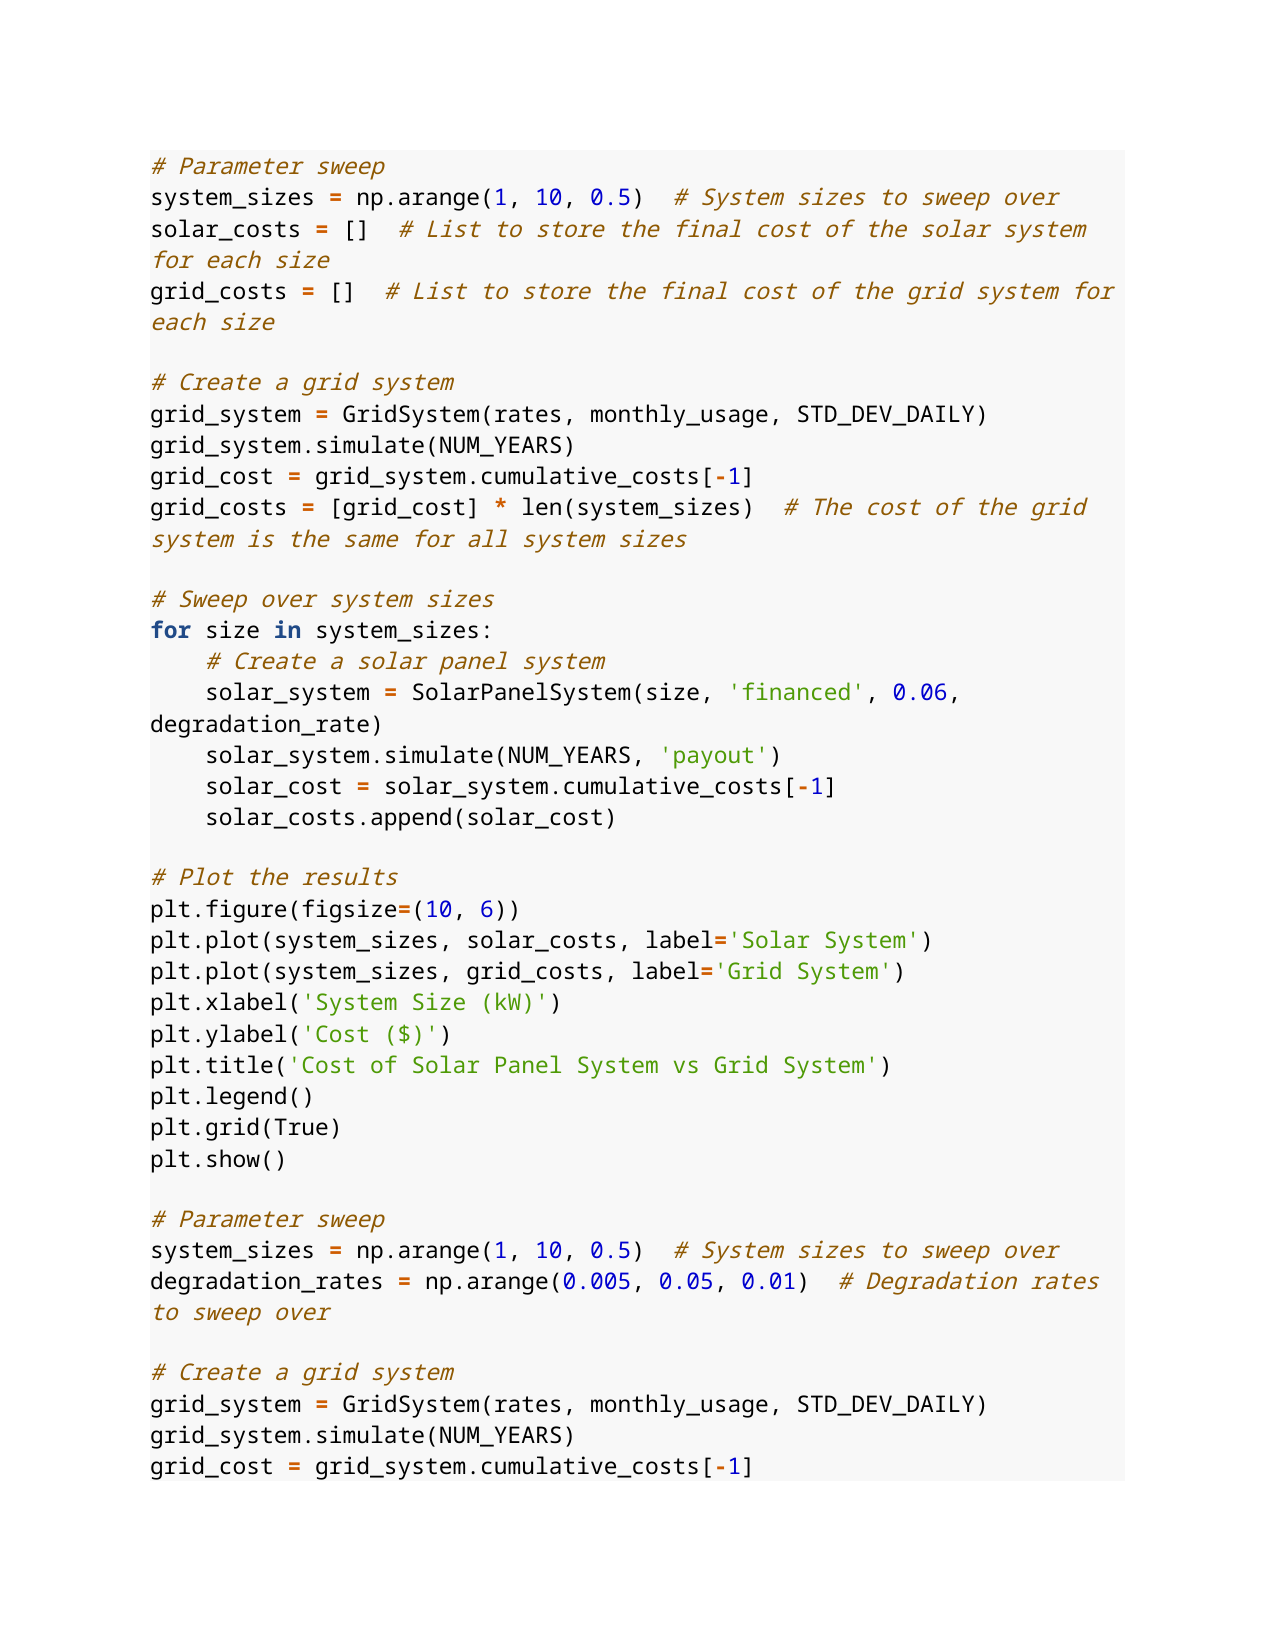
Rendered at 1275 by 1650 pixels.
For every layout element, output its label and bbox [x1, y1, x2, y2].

text [150, 150, 1125, 1481]
